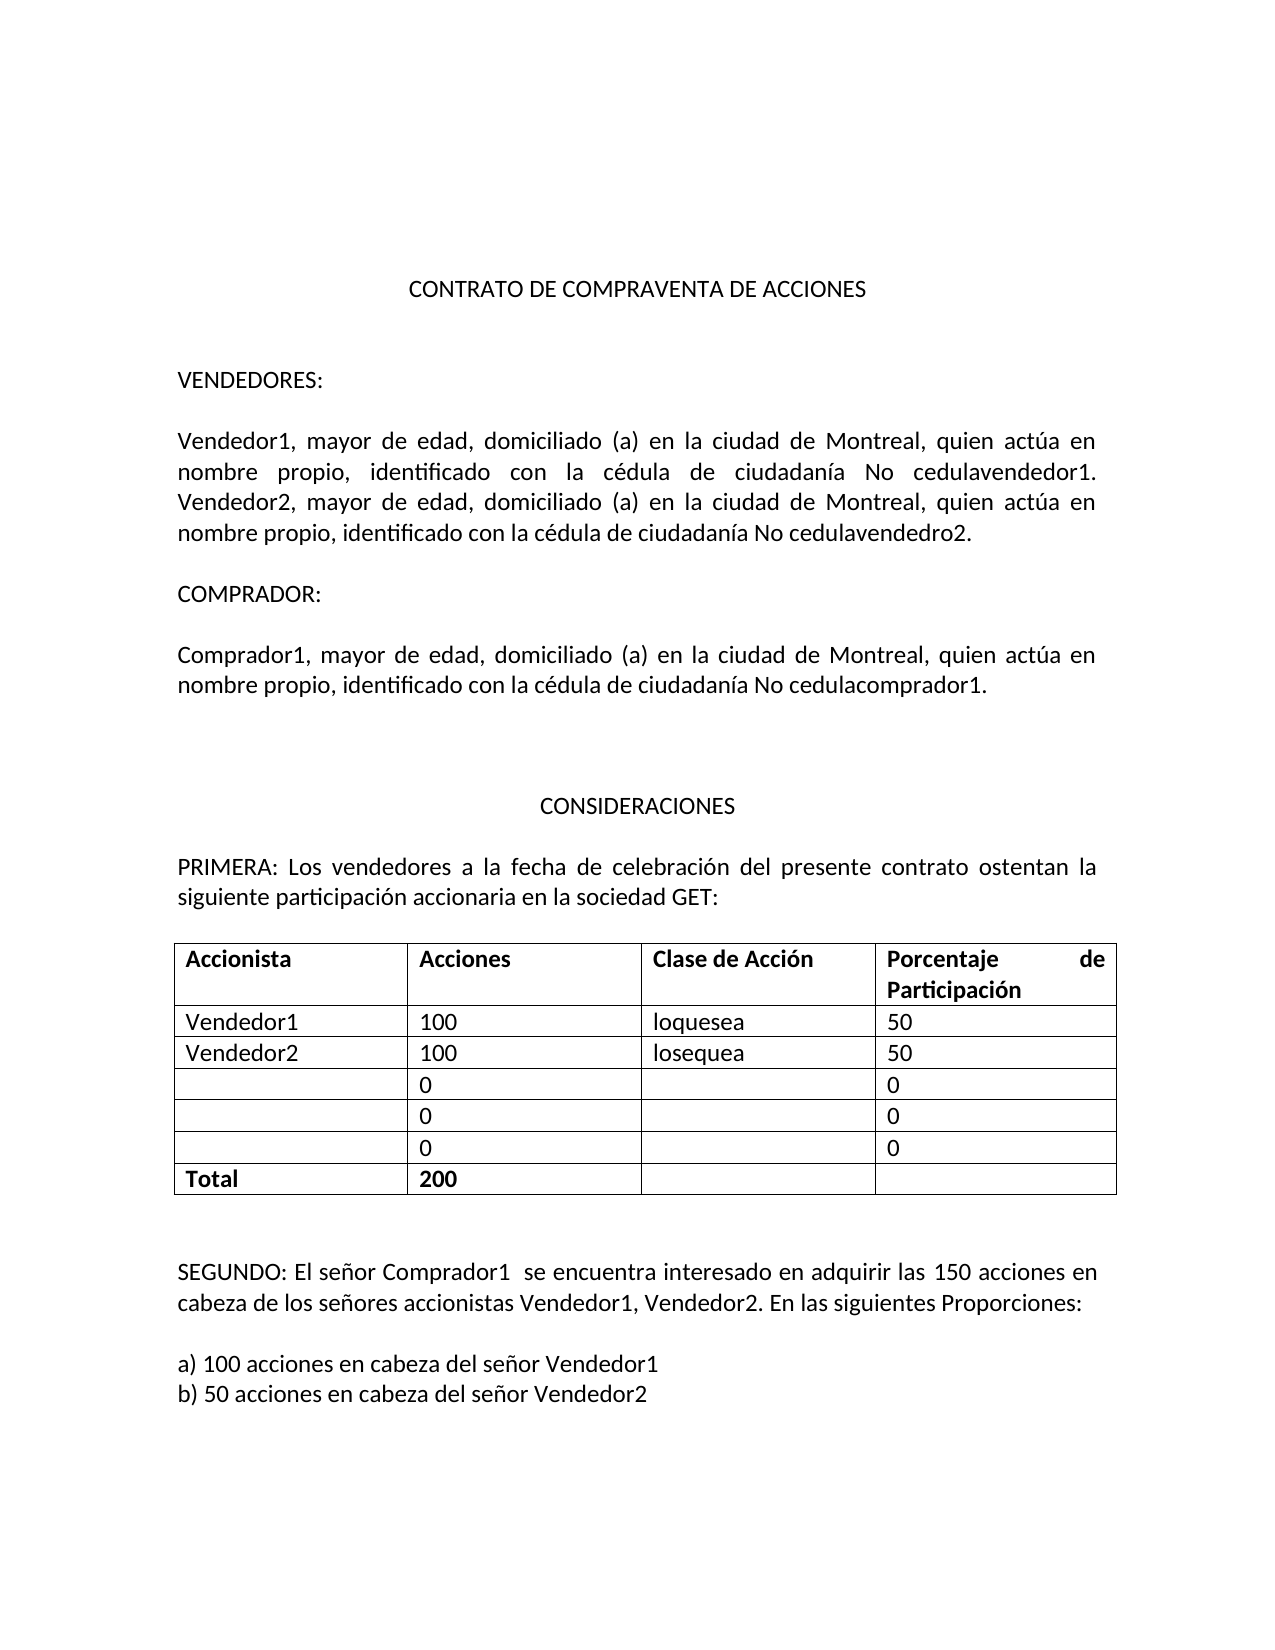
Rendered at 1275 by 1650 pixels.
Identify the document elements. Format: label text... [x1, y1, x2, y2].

table_cell 0 [408, 1100, 641, 1131]
text Comprador1, mayor de edad, domiciliado (a) en la ciudad de Montreal, quien actúa en nombre propio, identificado con la cédula de ciudadanía No cedulacomprador1. [177, 639, 1098, 700]
table_cell [175, 1132, 407, 1162]
text CONTRATO DE COMPRAVENTA DE ACCIONES [177, 273, 1098, 303]
text CONSIDERACIONES [177, 790, 1098, 821]
table_cell 0 [876, 1069, 1116, 1099]
table_cell [642, 1164, 875, 1194]
table_header Clase de Acción [642, 944, 875, 1005]
text PRIMERA: Los vendedores a la fecha de celebración del presente contrato ostentan la siguiente participación accionaria en la sociedad GET: [177, 851, 1098, 912]
table_header Porcentaje de Participación [876, 944, 1116, 1005]
table_cell Vendedor2 [175, 1037, 407, 1068]
table_cell 50 [876, 1037, 1116, 1068]
table_cell 100 [408, 1006, 641, 1036]
table_cell 0 [876, 1132, 1116, 1162]
table_cell 0 [408, 1069, 641, 1099]
text COMPRADOR: [177, 578, 1098, 609]
text a) 100 acciones en cabeza del señor Vendedor1 [177, 1348, 1098, 1378]
table_cell [642, 1100, 875, 1131]
table_cell Vendedor1 [175, 1006, 407, 1036]
table_cell loquesea [642, 1006, 875, 1036]
table_cell losequea [642, 1037, 875, 1068]
table_cell 200 [408, 1164, 641, 1194]
table_cell [175, 1100, 407, 1131]
table_cell 0 [876, 1100, 1116, 1131]
table_header Acciones [408, 944, 641, 1005]
table_cell Total [175, 1164, 407, 1194]
table_cell [876, 1164, 1116, 1194]
text b) 50 acciones en cabeza del señor Vendedor2 [177, 1378, 1098, 1409]
table_cell 0 [408, 1132, 641, 1162]
table_cell [175, 1069, 407, 1099]
table_cell [642, 1069, 875, 1099]
table_header Accionista [175, 944, 407, 1005]
table_cell 100 [408, 1037, 641, 1068]
text Vendedor1, mayor de edad, domiciliado (a) en la ciudad de Montreal, quien actúa en nombre propio, identificado con la cédula de ciudadanía No cedulavendedor1. Vendedor2, mayor de edad, domiciliado (a) en la ciudad de Montreal, quien actúa en nombre propio, identificado con la cédula de ciudadanía No cedulavendedro2. [177, 426, 1098, 548]
table_cell [642, 1132, 875, 1162]
table_cell 50 [876, 1006, 1116, 1036]
text VENDEDORES: [177, 364, 1098, 395]
text SEGUNDO: El señor Comprador1 se encuentra interesado en adquirir las 150 acciones en cabeza de los señores accionistas Vendedor1, Vendedor2. En las siguientes Proporciones: [177, 1256, 1098, 1317]
